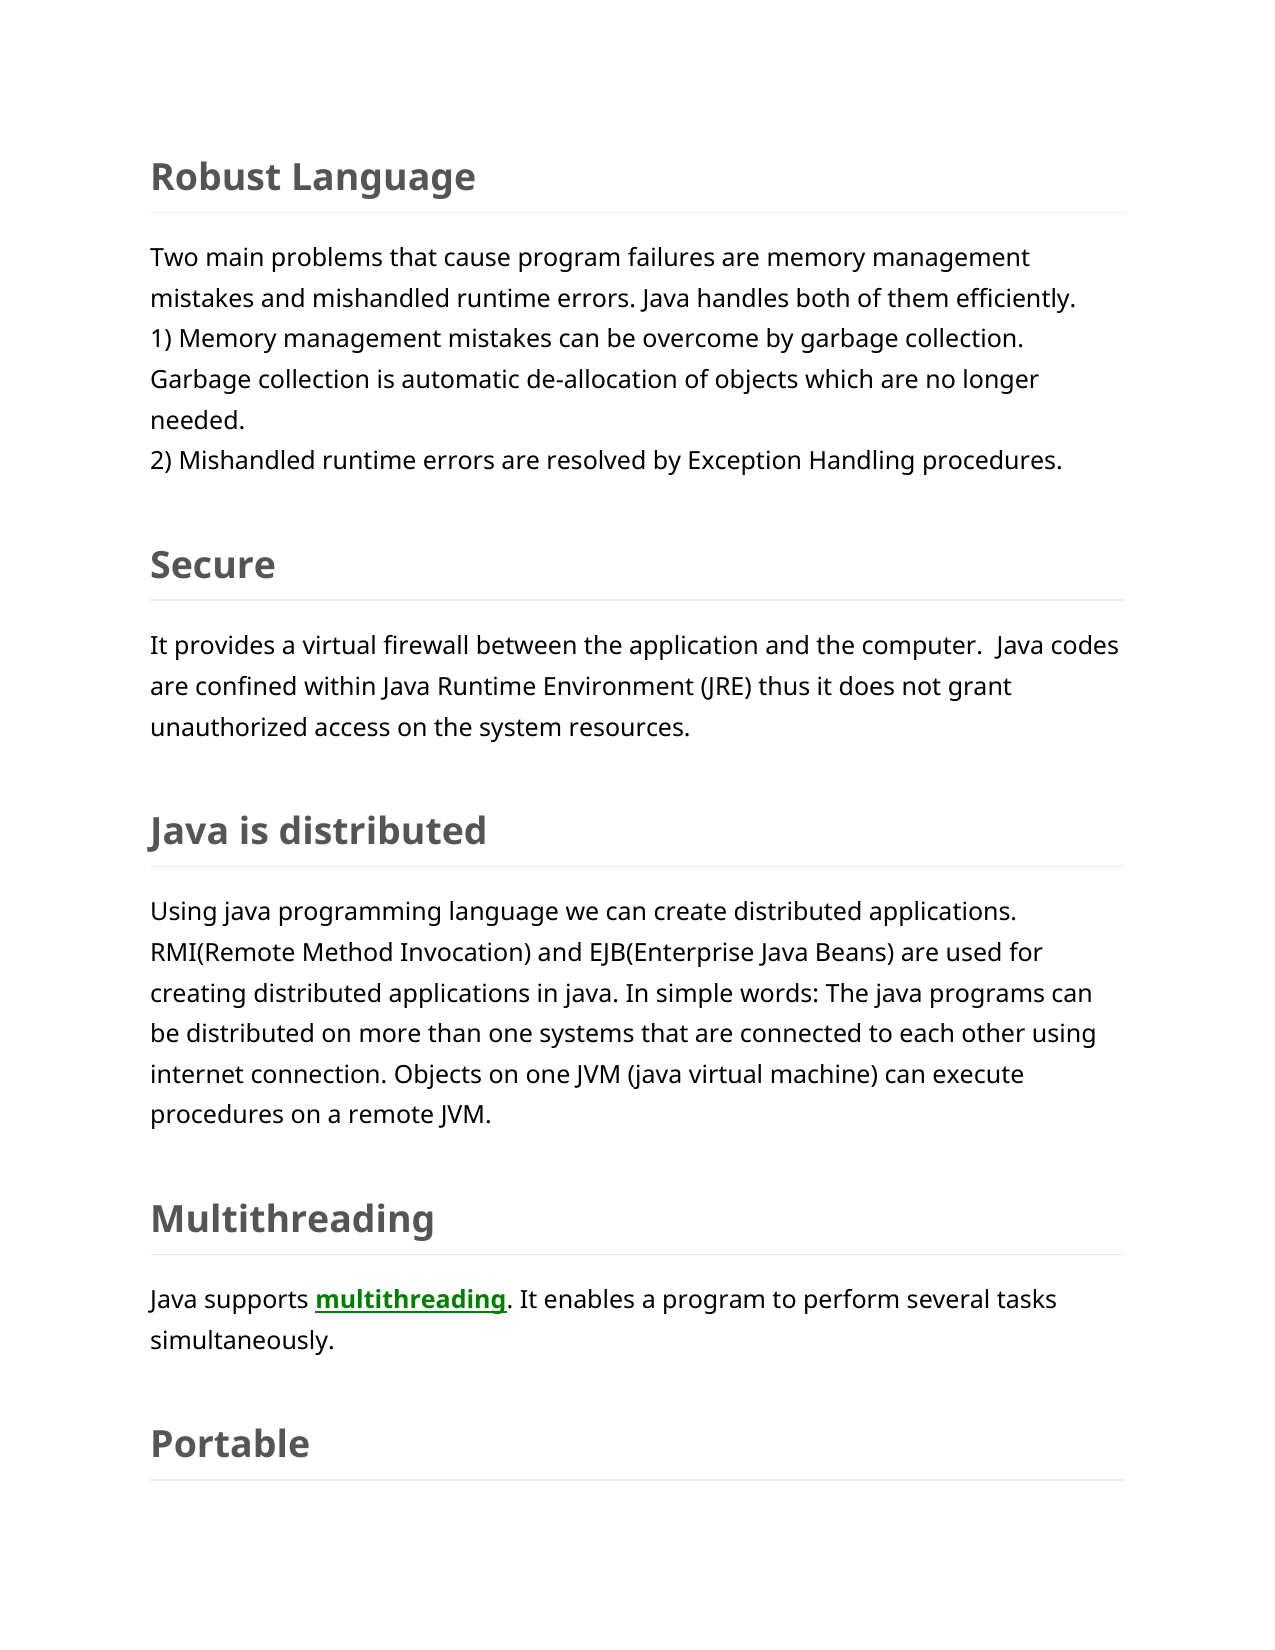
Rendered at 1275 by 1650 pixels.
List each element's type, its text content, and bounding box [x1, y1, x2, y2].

subtitle Portable [150, 1418, 1125, 1479]
text Using java programming language we can create distributed applications. RMI(Remote Method Invocation) and EJB(Enterprise Java Beans) are used for creating distributed applications in java. In simple words: The java programs can be distributed on more than one systems that are connected to each other using internet connection. Objects on one JVM (java virtual machine) can execute procedures on a remote JVM. [150, 887, 1125, 1131]
text It provides a virtual firewall between the application and the computer. Java codes are confined within Java Runtime Environment (JRE) thus it does not grant unauthorized access on the system resources. [150, 621, 1125, 743]
subtitle Multithreading [150, 1192, 1125, 1254]
subtitle Secure [150, 538, 1125, 599]
text Two main problems that cause program failures are memory management mistakes and mishandled runtime errors. Java handles both of them efficiently. 1) Memory management mistakes can be overcome by garbage collection. Garbage collection is automatic de-allocation of objects which are no longer needed. 2) Mishandled runtime errors are resolved by Exception Handling procedures. [150, 233, 1125, 477]
subtitle Java is distributed [150, 804, 1125, 866]
subtitle Robust Language [150, 150, 1125, 212]
text Java supports multithreading. It enables a program to perform several tasks simultaneously. [150, 1276, 1125, 1357]
